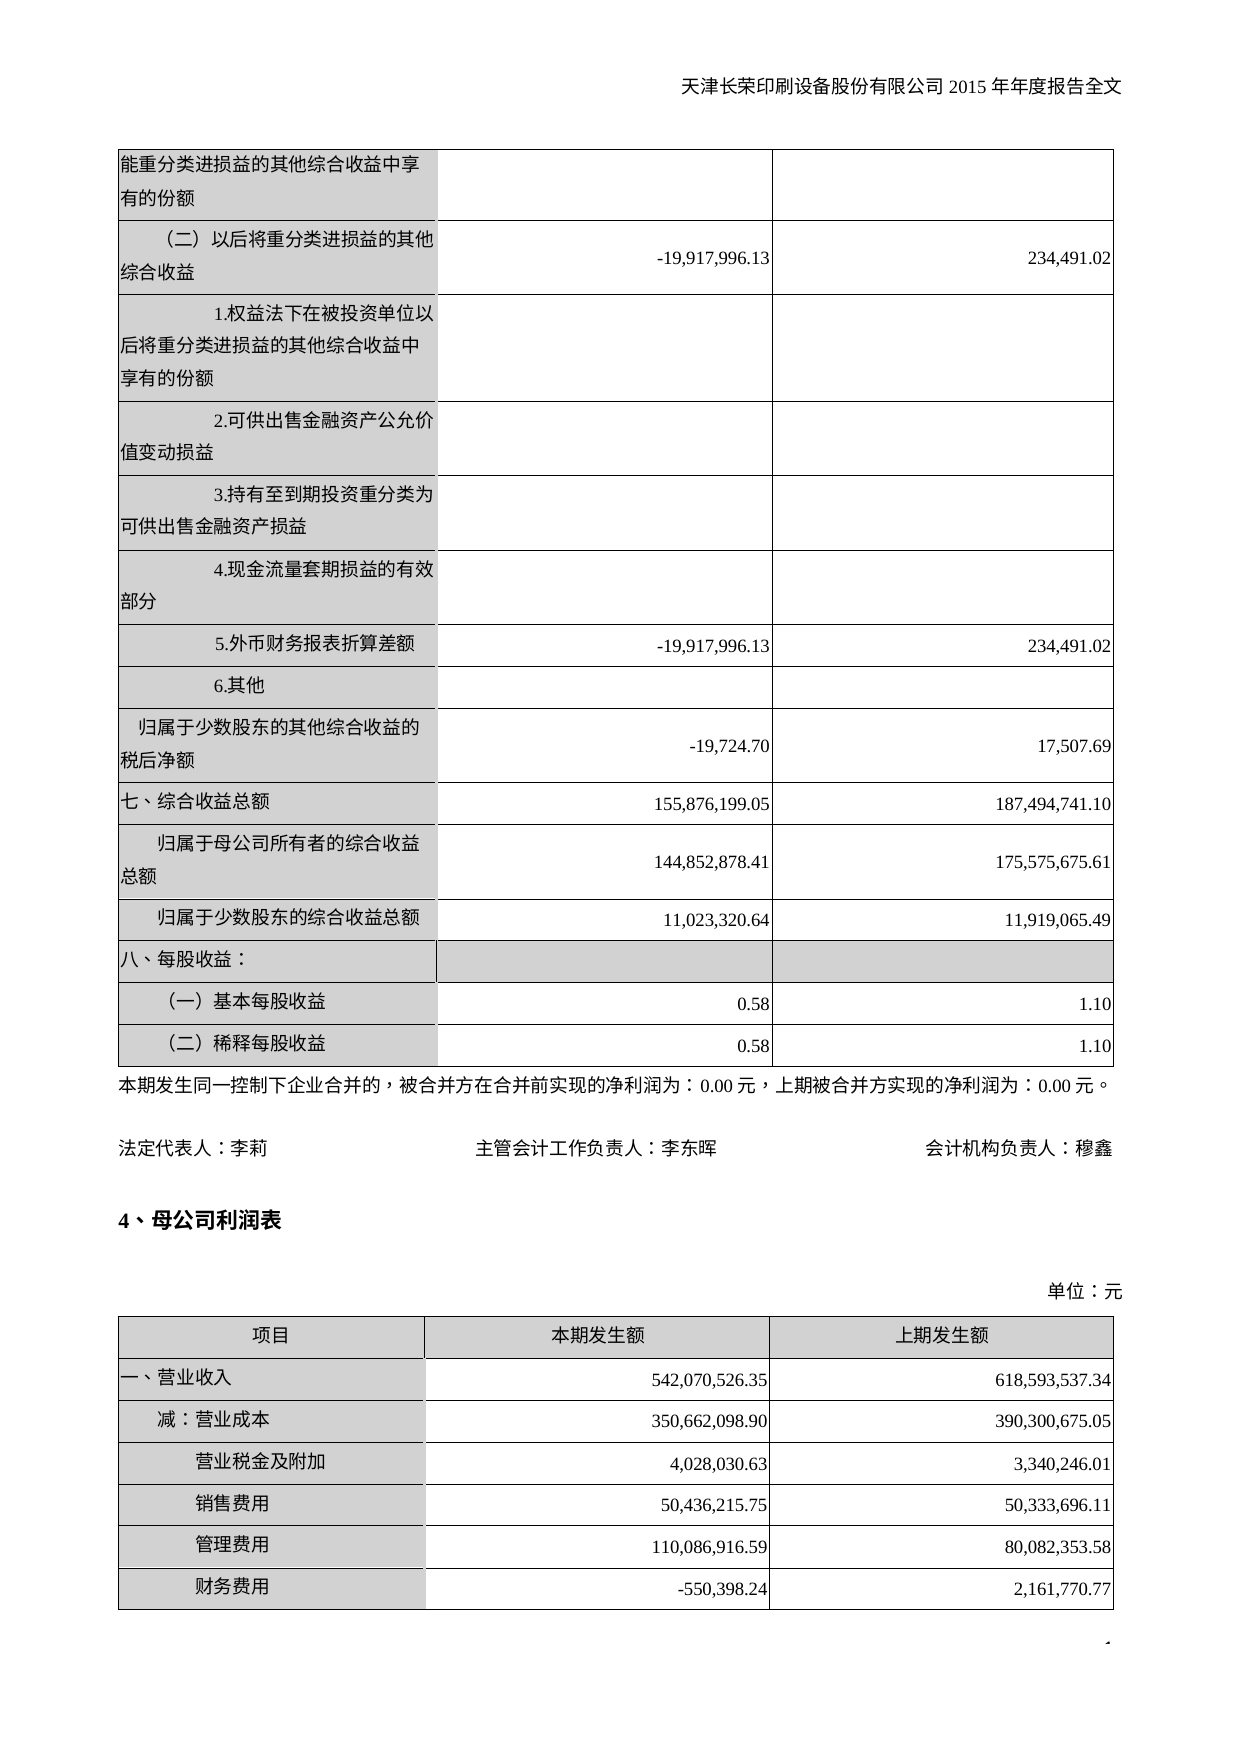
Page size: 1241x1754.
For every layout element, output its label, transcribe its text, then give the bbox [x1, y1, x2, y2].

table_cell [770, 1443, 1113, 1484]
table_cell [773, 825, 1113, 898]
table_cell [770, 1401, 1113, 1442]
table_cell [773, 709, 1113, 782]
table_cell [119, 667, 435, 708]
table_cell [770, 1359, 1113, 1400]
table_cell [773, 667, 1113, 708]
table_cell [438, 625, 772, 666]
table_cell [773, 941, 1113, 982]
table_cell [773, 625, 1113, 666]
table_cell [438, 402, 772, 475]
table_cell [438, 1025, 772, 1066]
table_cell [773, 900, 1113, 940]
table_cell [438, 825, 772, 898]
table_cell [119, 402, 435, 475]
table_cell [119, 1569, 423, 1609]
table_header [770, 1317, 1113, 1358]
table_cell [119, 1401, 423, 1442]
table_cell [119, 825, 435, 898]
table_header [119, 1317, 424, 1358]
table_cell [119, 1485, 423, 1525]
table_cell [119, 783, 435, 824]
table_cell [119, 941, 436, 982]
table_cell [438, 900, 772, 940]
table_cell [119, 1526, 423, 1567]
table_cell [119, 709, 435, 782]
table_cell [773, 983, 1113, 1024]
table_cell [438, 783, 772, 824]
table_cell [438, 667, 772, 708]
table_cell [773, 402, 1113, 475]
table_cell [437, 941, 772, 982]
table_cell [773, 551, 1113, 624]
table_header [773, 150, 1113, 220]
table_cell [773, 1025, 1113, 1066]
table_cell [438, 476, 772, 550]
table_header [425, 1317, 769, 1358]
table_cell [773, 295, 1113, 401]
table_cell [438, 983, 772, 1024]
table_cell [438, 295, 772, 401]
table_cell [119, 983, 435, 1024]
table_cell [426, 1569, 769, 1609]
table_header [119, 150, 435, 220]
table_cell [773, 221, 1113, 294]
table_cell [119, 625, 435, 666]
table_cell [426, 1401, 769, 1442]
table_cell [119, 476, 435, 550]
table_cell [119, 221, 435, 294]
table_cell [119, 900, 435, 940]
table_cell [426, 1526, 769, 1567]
text 单位：元 [102, 1279, 1122, 1304]
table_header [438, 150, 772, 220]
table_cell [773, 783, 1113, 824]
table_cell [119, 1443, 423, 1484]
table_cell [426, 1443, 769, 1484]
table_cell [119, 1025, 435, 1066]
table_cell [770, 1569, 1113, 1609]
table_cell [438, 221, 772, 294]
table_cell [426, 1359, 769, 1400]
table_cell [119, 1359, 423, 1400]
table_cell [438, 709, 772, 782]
text 本期发生同一控制下企业合并的，被合并方在合并前实现的净利润为：0.00 元，上期被合并方实现的净利润为：0.00 元。 法定代表人：李莉 主管会计工作负责人：李东晖 会计机构负责人：穆鑫 4、母公司利润表 [118, 1072, 1113, 1235]
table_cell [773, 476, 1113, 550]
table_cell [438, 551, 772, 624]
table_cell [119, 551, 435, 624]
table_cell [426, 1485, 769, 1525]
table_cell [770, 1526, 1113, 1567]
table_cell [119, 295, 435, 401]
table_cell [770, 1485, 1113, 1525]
